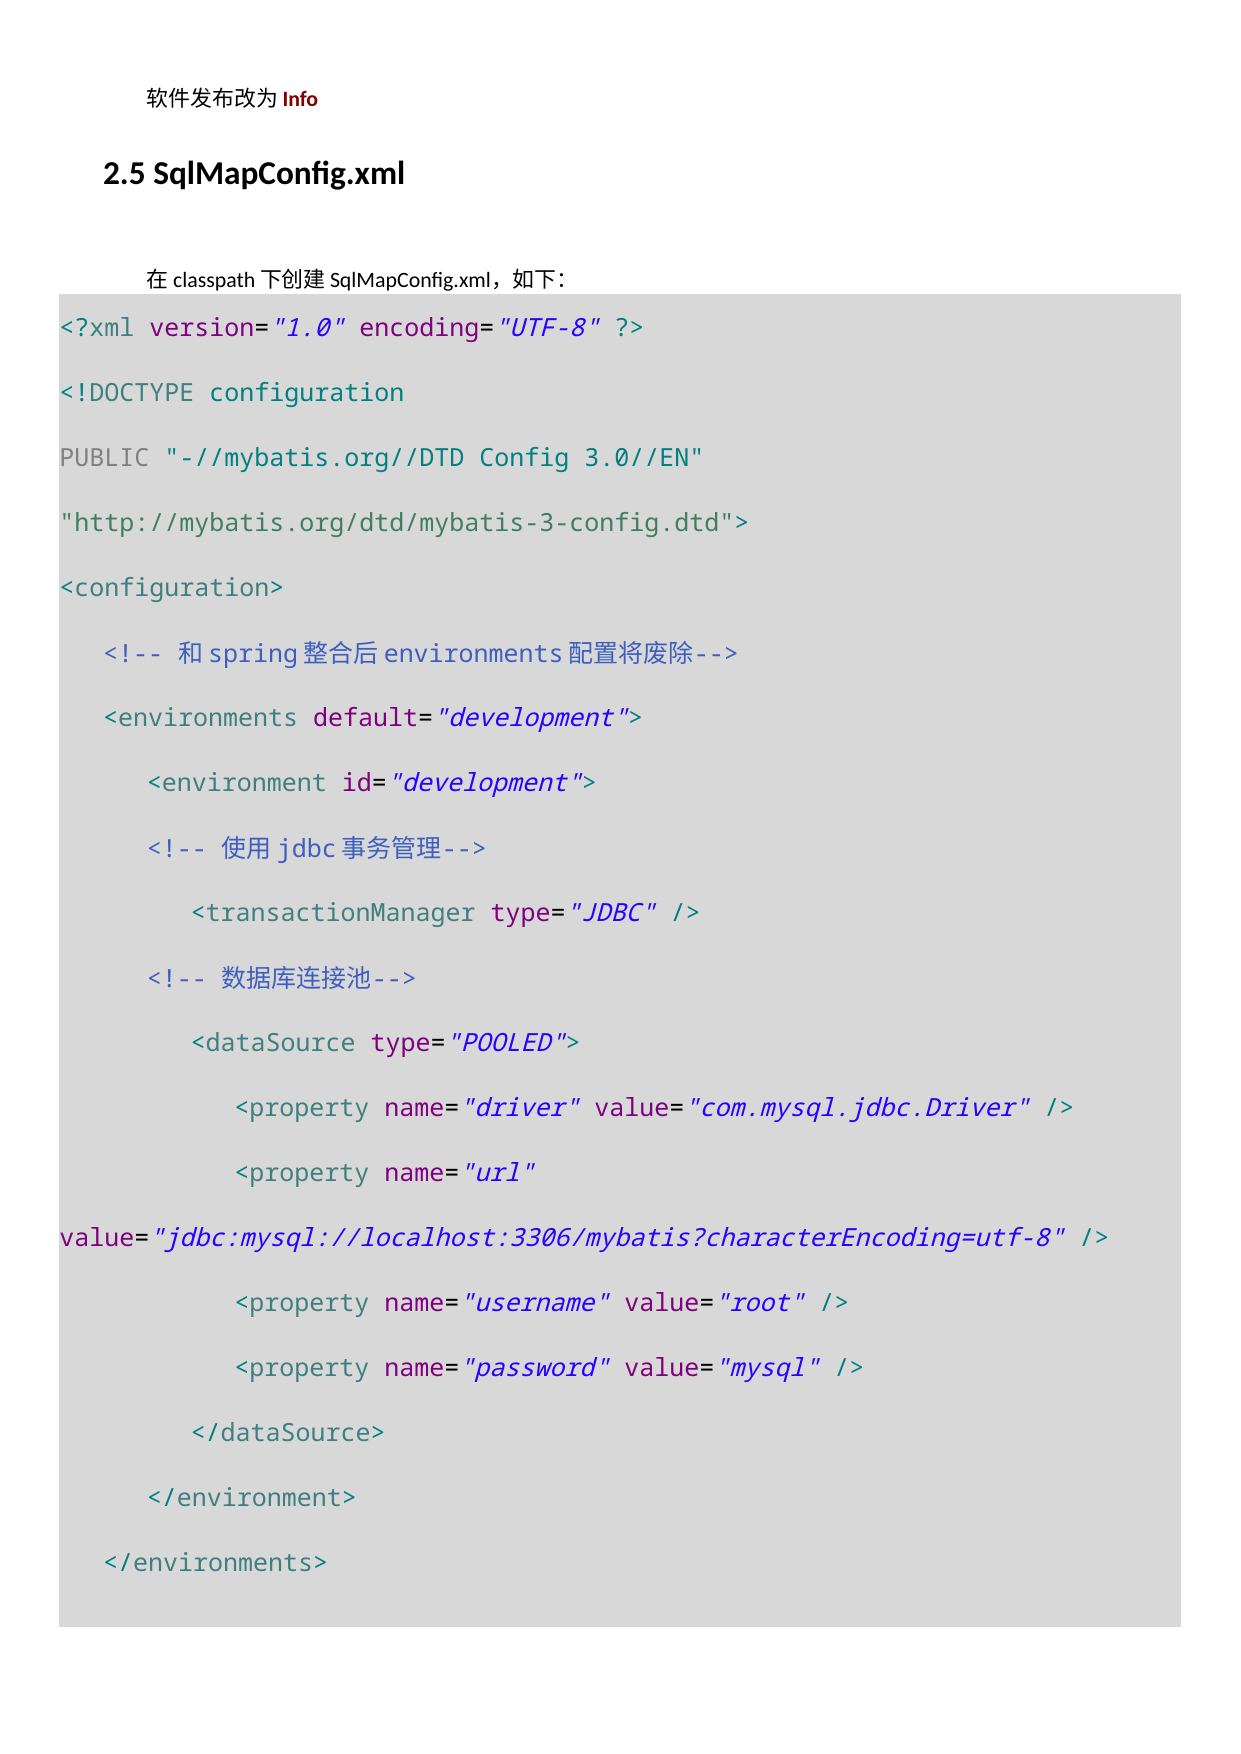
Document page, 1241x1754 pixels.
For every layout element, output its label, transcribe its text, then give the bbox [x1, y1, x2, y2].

text <?xml version="1.0" encoding="UTF-8" ?> [59, 294, 1181, 359]
text <environment id="development"> [59, 749, 1181, 814]
text "http://mybatis.org/dtd/mybatis-3-config.dtd"> [59, 489, 1181, 554]
text <!DOCTYPE configuration [59, 359, 1181, 424]
text <property name="driver" value="com.mysql.jdbc.Driver" /> [59, 1074, 1181, 1139]
text <dataSource type="POOLED"> [59, 1009, 1181, 1074]
text <!-- 使用jdbc事务管理--> [59, 814, 1181, 879]
text <!-- 数据库连接池--> [59, 944, 1181, 1009]
text PUBLIC "-//mybatis.org//DTD Config 3.0//EN" [59, 424, 1181, 489]
text </dataSource> [59, 1399, 1181, 1464]
text <property name="username" value="root" /> [59, 1269, 1181, 1334]
text </environment> [59, 1464, 1181, 1529]
subtitle 2.5 SqlMapConfig.xml [59, 140, 1181, 205]
text 软件发布改为Info [103, 81, 1181, 113]
text <property name="url" value="jdbc:mysql://localhost:3306/mybatis?characterEncoding=utf-8" /> [59, 1139, 1181, 1269]
text <environments default="development"> [59, 684, 1181, 749]
text 在classpath下创建SqlMapConfig.xml，如下： [59, 262, 1181, 294]
text </environments> [59, 1529, 1181, 1594]
text <property name="password" value="mysql" /> [59, 1334, 1181, 1399]
text <configuration> [59, 554, 1181, 619]
text <!-- 和spring整合后 environments配置将废除--> [59, 619, 1181, 684]
text <transactionManager type="JDBC" /> [59, 879, 1181, 944]
